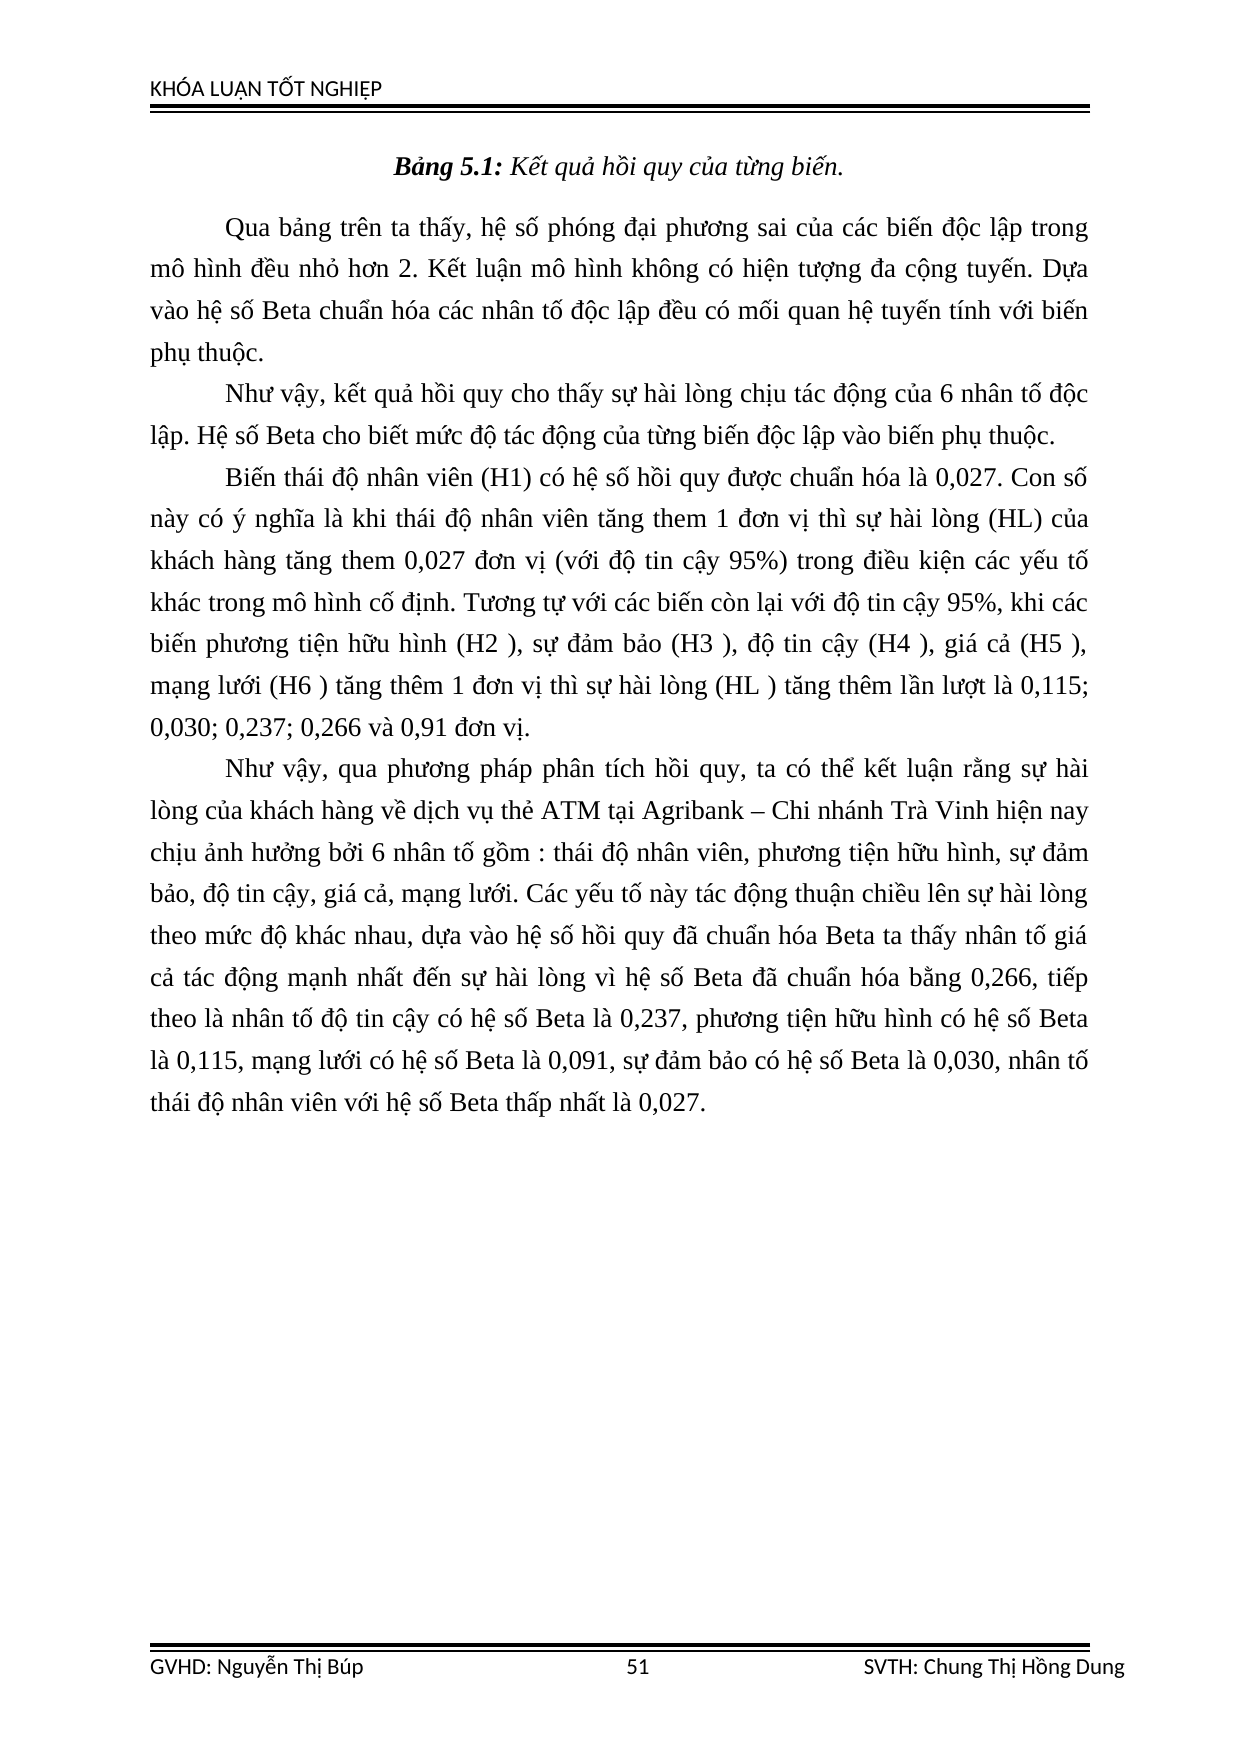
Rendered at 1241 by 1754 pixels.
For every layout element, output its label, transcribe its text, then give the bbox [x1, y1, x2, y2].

text Qua bảng trên ta thấy, hệ số phóng đại phương sai của các biến độc lập trong mô hình đều nhỏ hơn 2. Kết luận mô hình không có hiện tượng đa cộng tuyến. Dựa vào hệ số Beta chuẩn hóa các nhân tố độc lập đều có mối quan hệ tuyến tính với biến phụ thuộc. [150, 200, 1090, 367]
text Như vậy, kết quả hồi quy cho thấy sự hài lòng chịu tác động của 6 nhân tố độc lập. Hệ số Beta cho biết mức độ tác động của từng biến độc lập vào biến phụ thuộc. [150, 367, 1090, 450]
text Biến thái độ nhân viên (H1) có hệ số hồi quy được chuẩn hóa là 0,027. Con số này có ý nghĩa là khi thái độ nhân viên tăng them 1 đơn vị thì sự hài lòng (HL) của khách hàng tăng them 0,027 đơn vị (với độ tin cậy 95%) trong điều kiện các yếu tố khác trong mô hình cố định. Tương tự với các biến còn lại với độ tin cậy 95%, khi các biến phương tiện hữu hình (H2 ), sự đảm bảo (H3 ), độ tin cậy (H4 ), giá cả (H5 ), mạng lưới (H6 ) tăng thêm 1 đơn vị thì sự hài lòng (HL ) tăng thêm lần lượt là 0,115; 0,030; 0,237; 0,266 và 0,91 đơn vị. [150, 450, 1090, 742]
text Như vậy, qua phương pháp phân tích hồi quy, ta có thể kết luận rằng sự hài lòng của khách hàng về dịch vụ thẻ ATM tại Agribank – Chi nhánh Trà Vinh hiện nay chịu ảnh hưởng bởi 6 nhân tố gồm : thái độ nhân viên, phương tiện hữu hình, sự đảm bảo, độ tin cậy, giá cả, mạng lưới. Các yếu tố này tác động thuận chiều lên sự hài lòng theo mức độ khác nhau, dựa vào hệ số hồi quy đã chuẩn hóa Beta ta thấy nhân tố giá cả tác động mạnh nhất đến sự hài lòng vì hệ số Beta đã chuẩn hóa bằng 0,266, tiếp theo là nhân tố độ tin cậy có hệ số Beta là 0,237, phương tiện hữu hình có hệ số Beta là 0,115, mạng lưới có hệ số Beta là 0,091, sự đảm bảo có hệ số Beta là 0,030, nhân tố thái độ nhân viên với hệ số Beta thấp nhất là 0,027. [150, 742, 1090, 1117]
text Bảng 5.1: Kết quả hồi quy của từng biến. [150, 150, 1090, 181]
